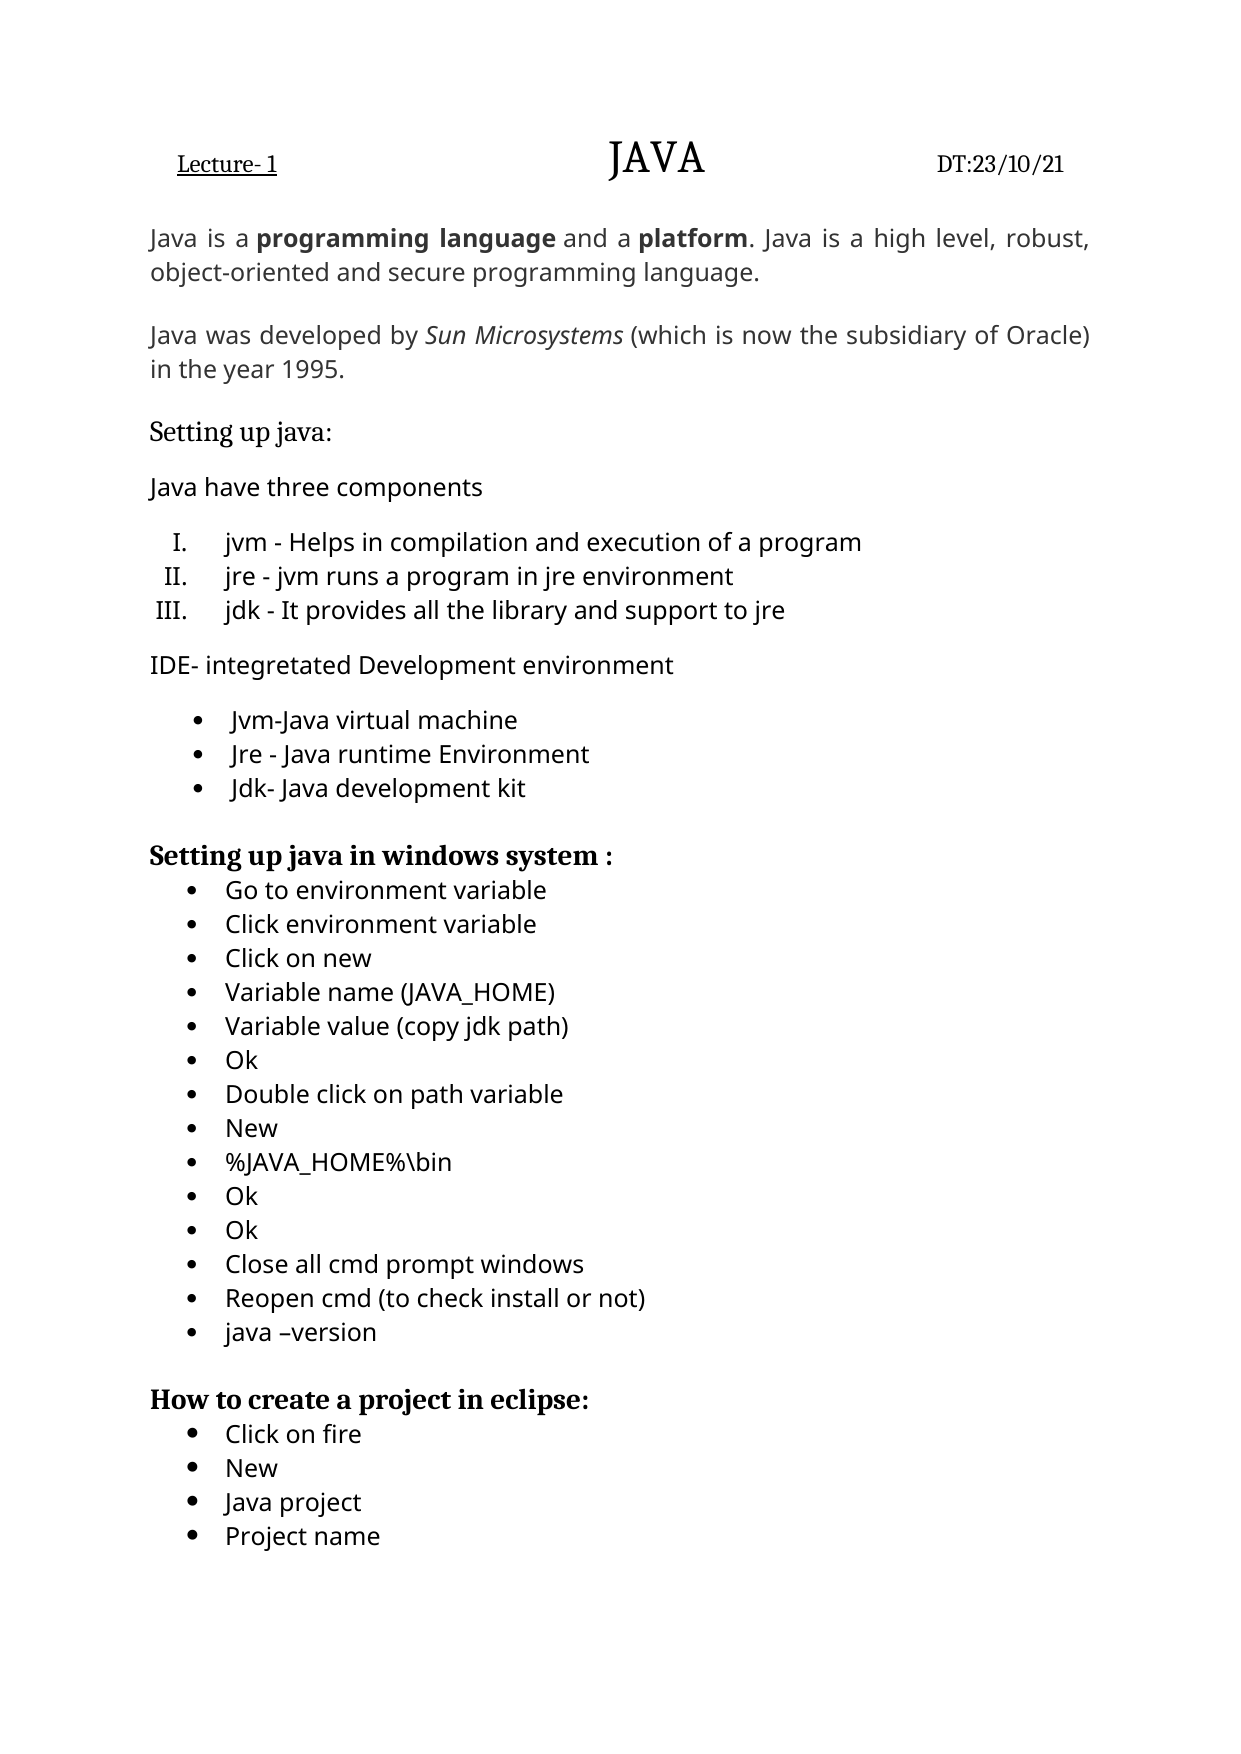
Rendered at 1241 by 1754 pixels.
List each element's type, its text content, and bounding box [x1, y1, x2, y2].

text Java was developed by Sun Microsystems (which is now the subsidiary of Oracle) in the year 1995. [150, 318, 1090, 386]
list Double click on path variable [187, 1077, 1090, 1111]
list Variable name (JAVA_HOME) [187, 974, 1090, 1008]
list Ok [187, 1179, 1090, 1213]
list Jdk- Java development kit [194, 771, 1090, 805]
list Ok [187, 1213, 1090, 1247]
list jvm - Helps in compilation and execution of a program [187, 524, 1090, 559]
text Java have three components [150, 470, 1090, 504]
list Project name [187, 1519, 1090, 1553]
list Close all cmd prompt windows [187, 1247, 1090, 1281]
list Click on new [187, 940, 1090, 974]
text Setting up java in windows system : [150, 839, 1090, 872]
list Jvm-Java virtual machine [194, 702, 1090, 737]
list Click on fire [187, 1417, 1090, 1451]
list New [187, 1451, 1090, 1485]
list New [187, 1111, 1090, 1145]
list Go to environment variable [187, 872, 1090, 906]
list Variable value (copy jdk path) [187, 1008, 1090, 1043]
text IDE- integretated Development environment [150, 648, 1090, 682]
text Java is a programming language and a platform. Java is a high level, robust, object-oriented and secure programming language. [150, 221, 1090, 289]
list jre - jvm runs a program in jre environment [187, 559, 1090, 593]
text How to create a project in eclipse: [150, 1383, 1090, 1417]
list java –version [187, 1315, 1090, 1349]
text Setting up java: [150, 415, 1090, 449]
list Click environment variable [187, 906, 1090, 940]
list Reopen cmd (to check install or not) [187, 1281, 1090, 1315]
list jdk - It provides all the library and support to jre [187, 593, 1090, 627]
list Java project [187, 1485, 1090, 1519]
text Lecture- 1 JAVA DT:23/10/21 [150, 131, 1090, 184]
list Jre - Java runtime Environment [194, 737, 1090, 771]
list Ok [187, 1043, 1090, 1077]
list %JAVA_HOME%\bin [187, 1145, 1090, 1179]
